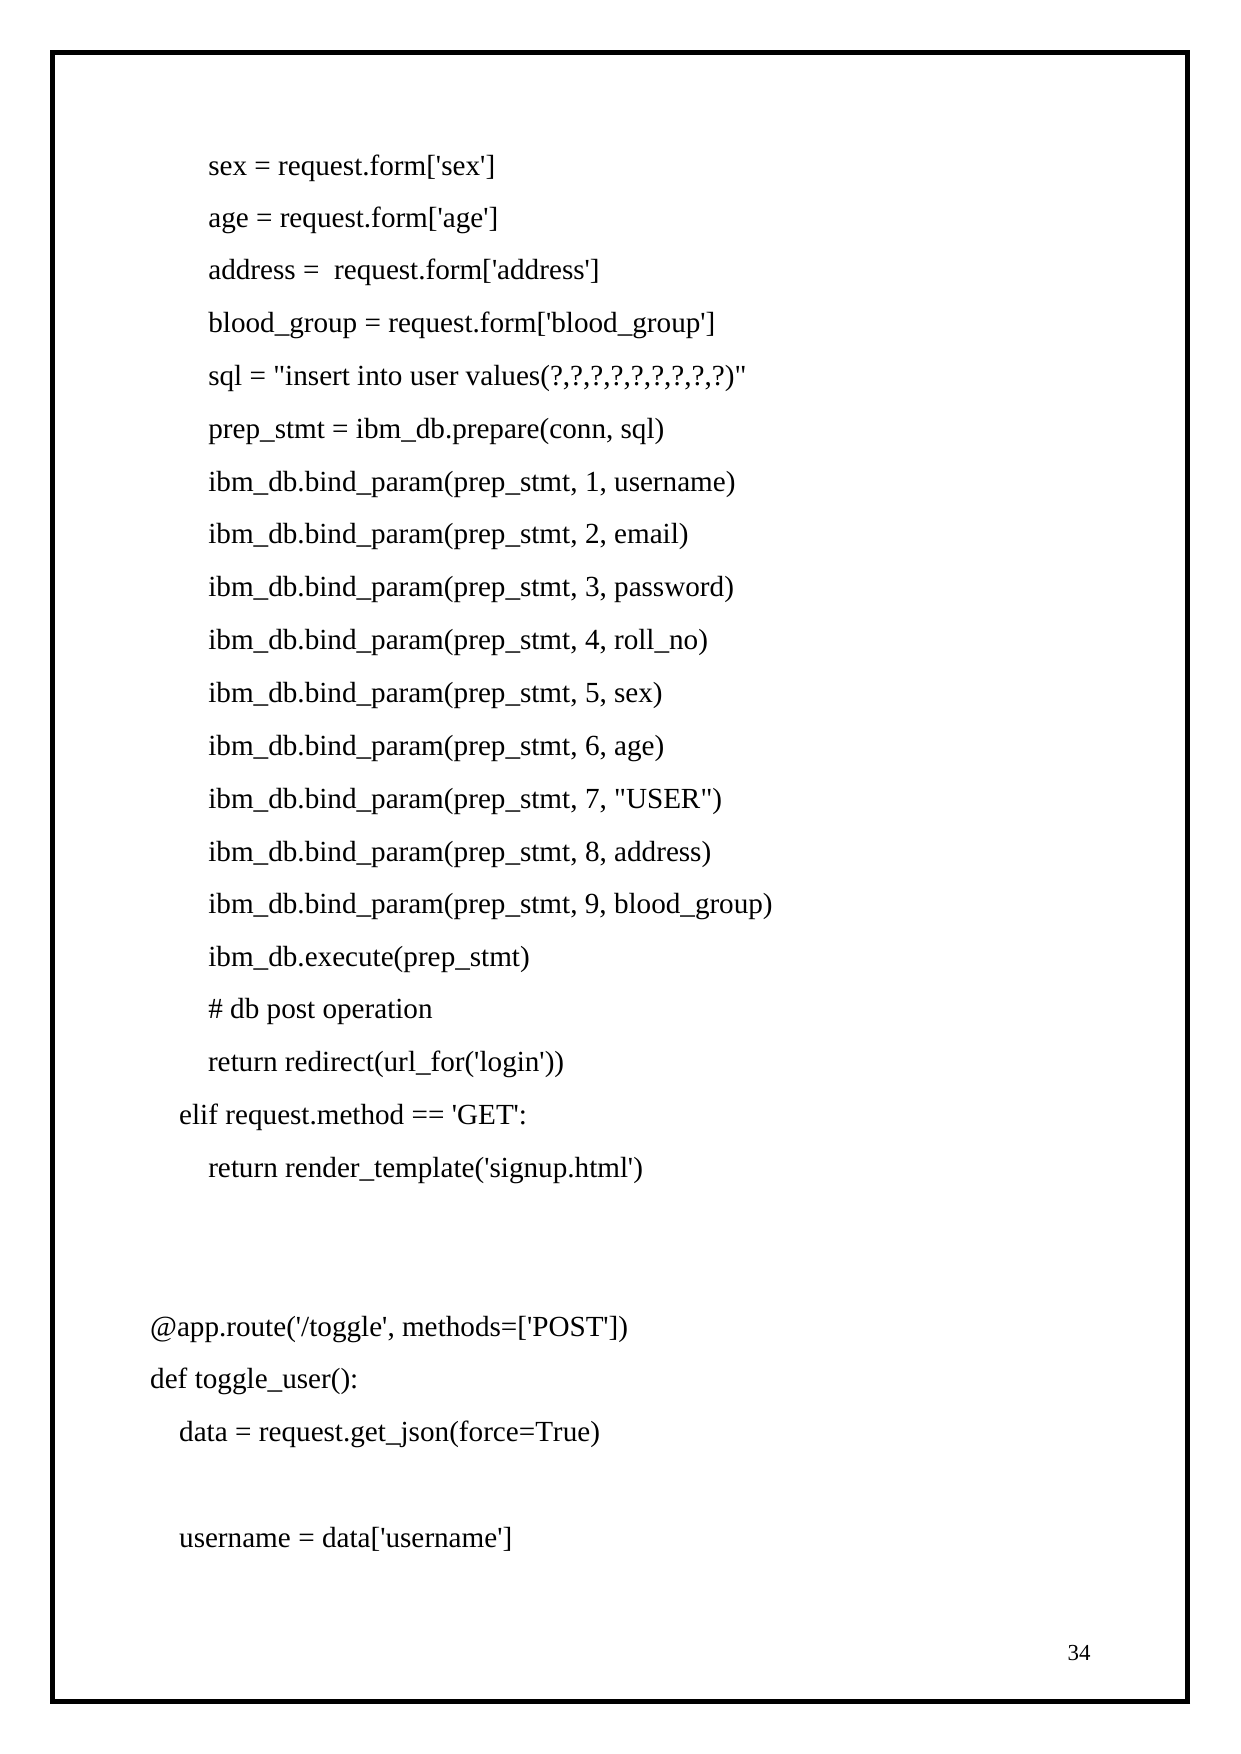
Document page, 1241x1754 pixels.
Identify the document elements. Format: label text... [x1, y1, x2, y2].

text ibm_db.bind_param(prep_stmt, 6, age) [208, 728, 1185, 761]
text ibm_db.bind_param(prep_stmt, 7, "USER") [208, 781, 1185, 814]
text ibm_db.bind_param(prep_stmt, 8, address) [208, 834, 1185, 867]
text ibm_db.bind_param(prep_stmt, 4, roll_no) [208, 622, 1185, 656]
text sex = request.form['sex'] age = request.form['age'] [208, 148, 526, 233]
text ibm_db.bind_param(prep_stmt, 5, sex) [208, 675, 1185, 709]
text address = request.form['address'] blood_group = request.form['blood_group'] sql = "insert into user values(?,?,?,?,?,?,?,?,?)" prep_stmt = ibm_db.prepare(conn, sql) ibm_db.bind_param(prep_stmt, 1, username) [208, 252, 748, 498]
text ibm_db.bind_param(prep_stmt, 2, email) [208, 517, 1185, 550]
text username = data['username'] [179, 1520, 1185, 1553]
text @app.route('/toggle', methods=['POST']) def toggle_user(): [150, 1309, 630, 1395]
text ibm_db.bind_param(prep_stmt, 3, password) [208, 569, 1185, 603]
text data = request.get_json(force=True) [179, 1414, 1185, 1448]
text return render_template('signup.html') [208, 1150, 1185, 1184]
text ibm_db.bind_param(prep_stmt, 9, blood_group) ibm_db.execute(prep_stmt) [208, 887, 774, 972]
text return redirect(url_for('login')) elif request.method == 'GET': [179, 1044, 566, 1131]
text # db post operation [208, 992, 1185, 1025]
